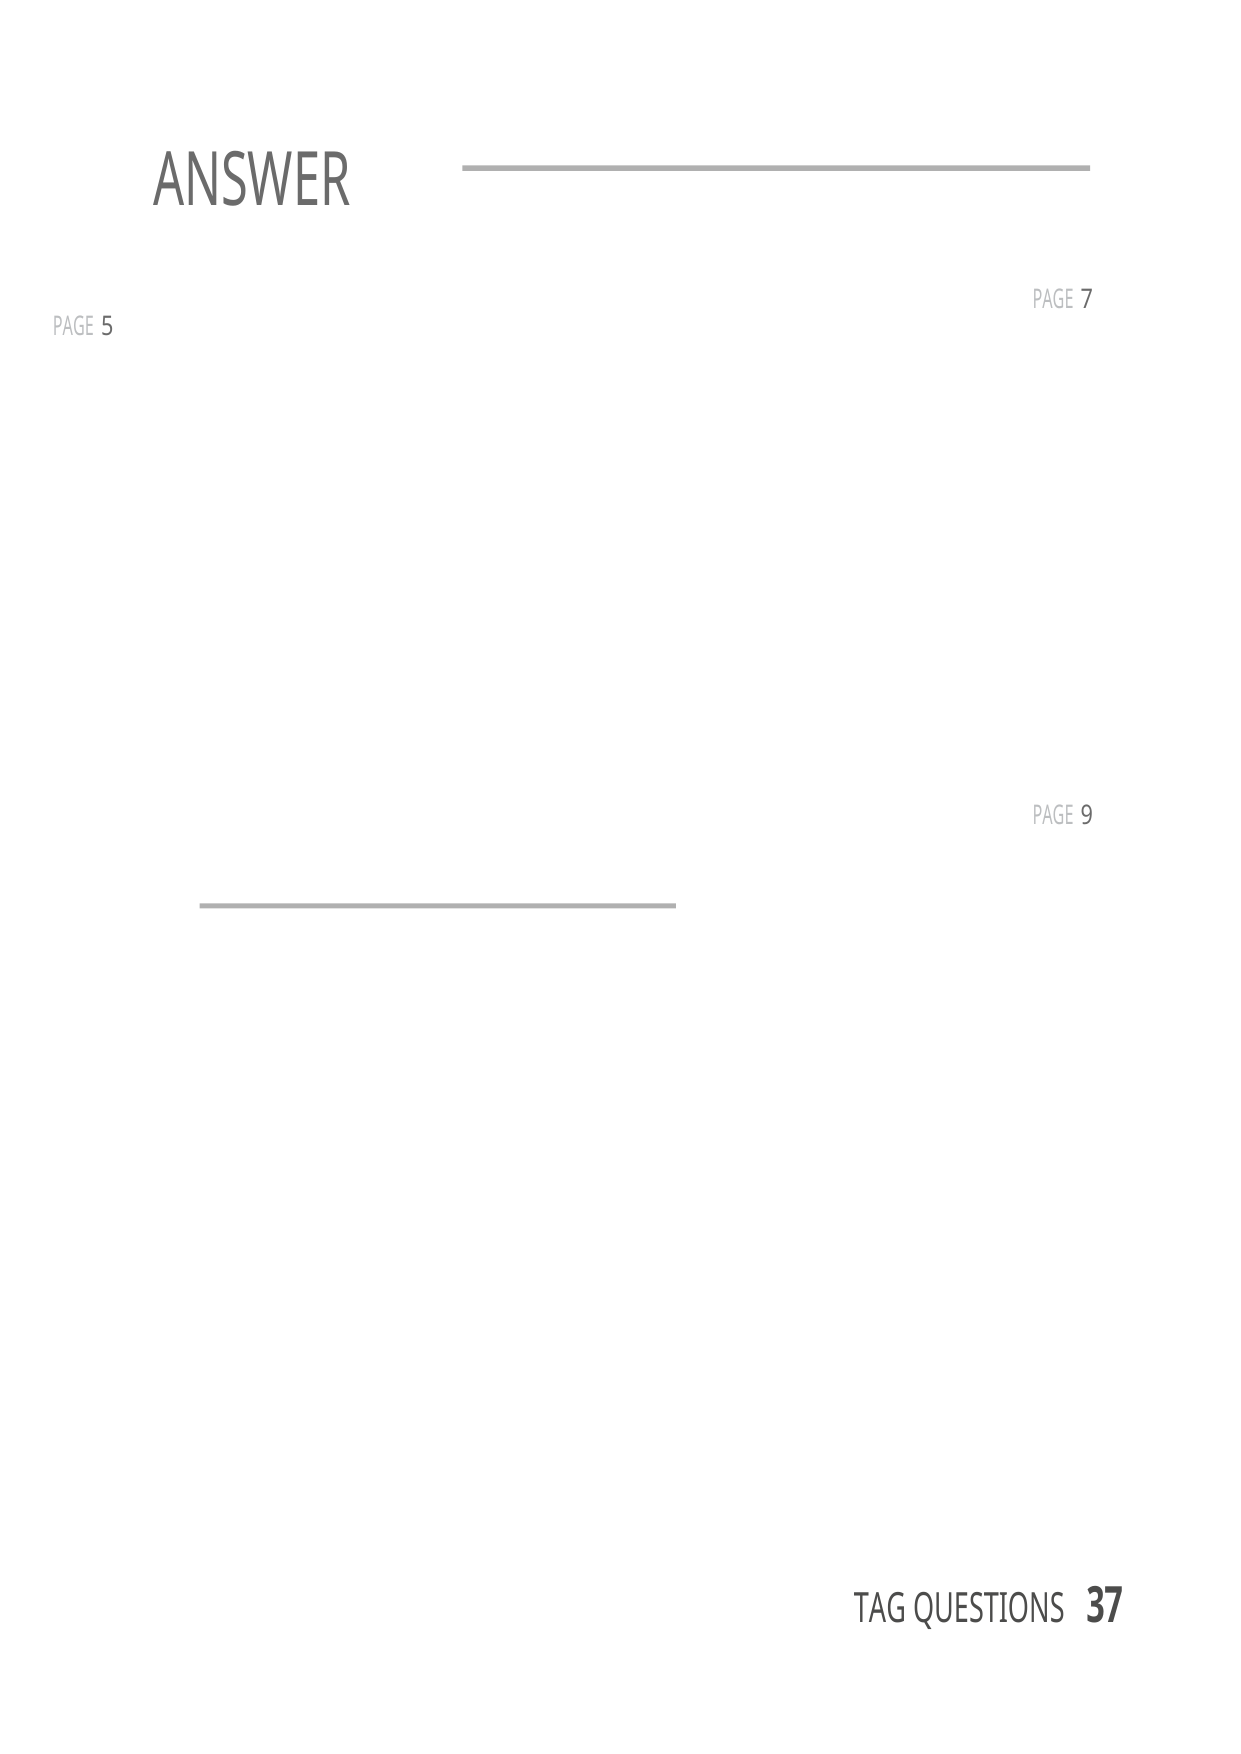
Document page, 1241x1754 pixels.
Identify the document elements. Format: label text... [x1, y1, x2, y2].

text PAGE 9 [1032, 796, 1240, 833]
text PAGE 5 [53, 307, 1000, 343]
text PAGE 7 [1032, 279, 1240, 316]
